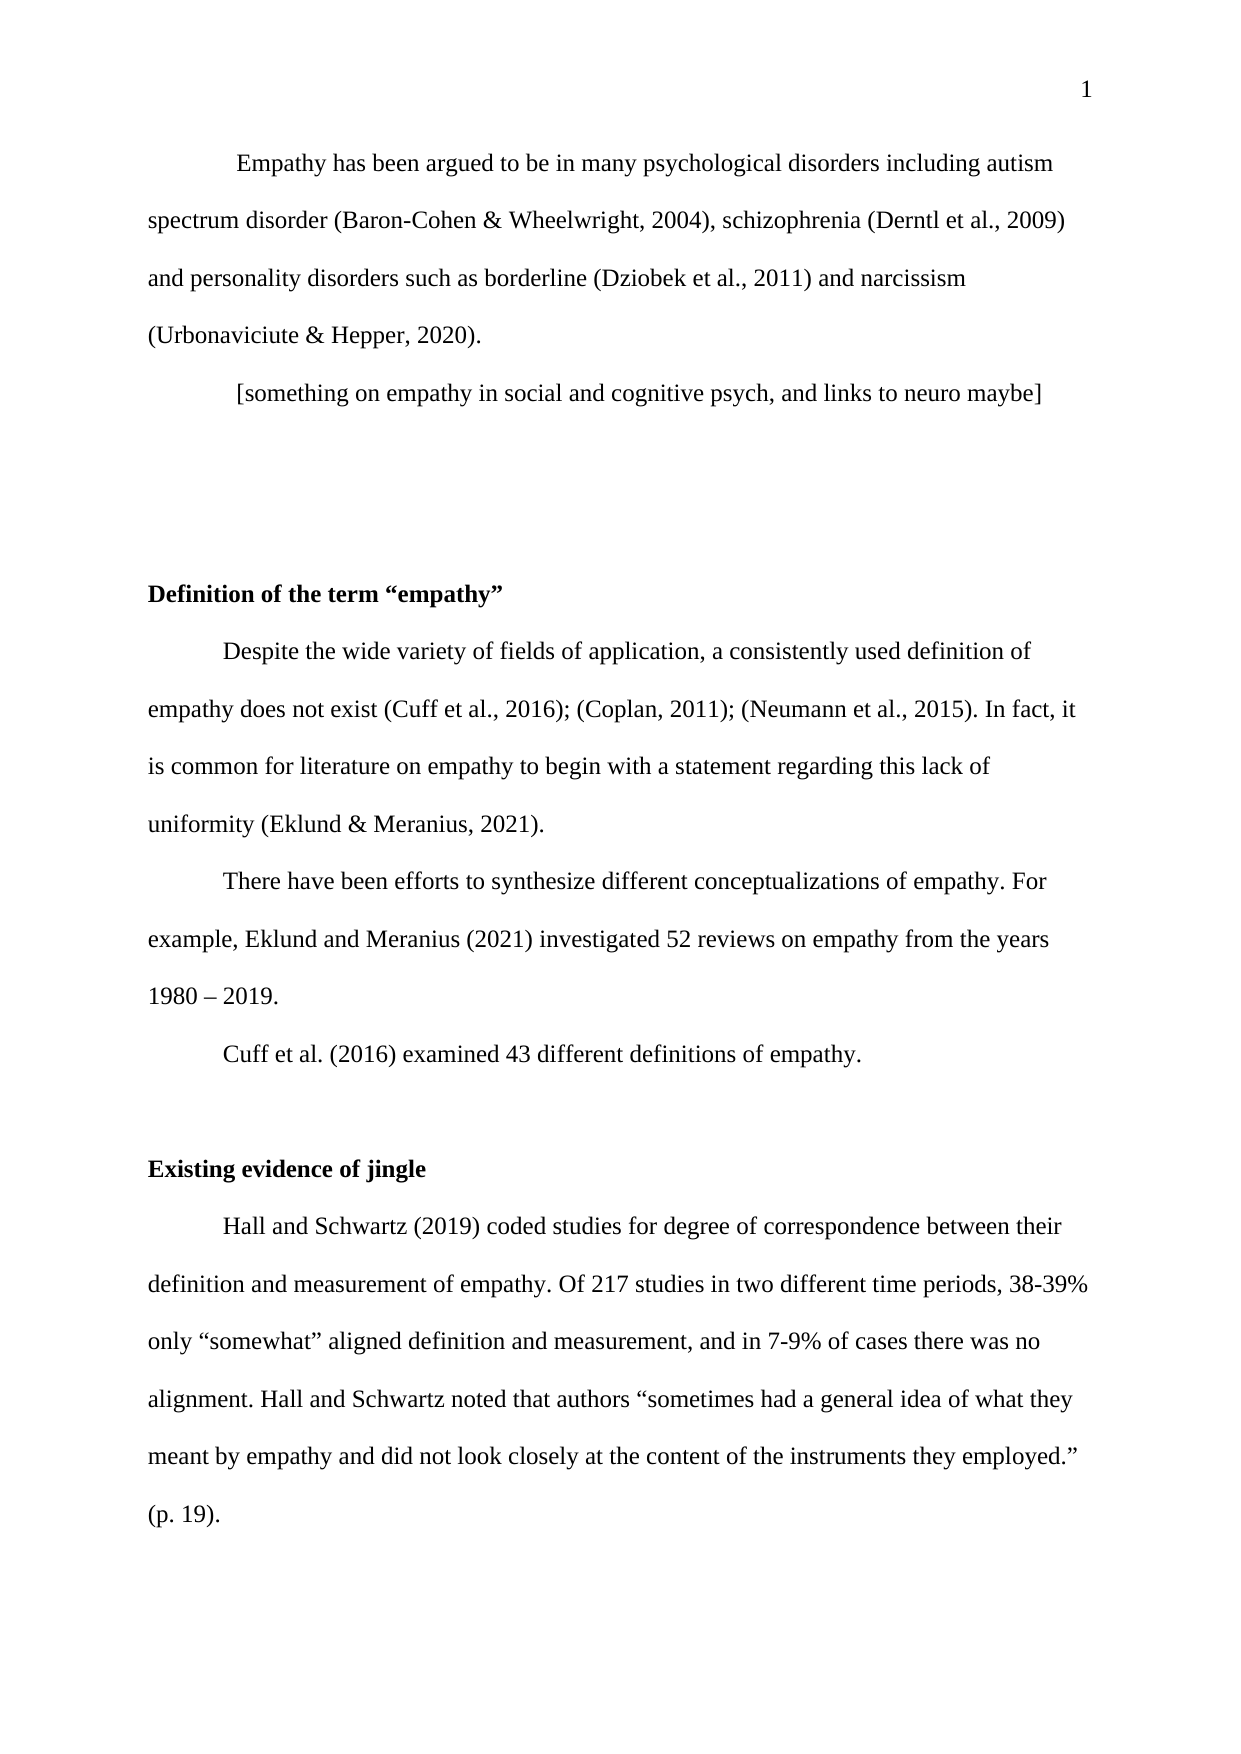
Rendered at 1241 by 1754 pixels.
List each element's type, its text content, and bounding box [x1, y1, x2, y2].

subtitle Definition of the term “empathy” [148, 579, 1092, 608]
text Empathy has been argued to be in many psychological disorders including autism spectrum disorder (Baron-Cohen & Wheelwright, 2004), schizophrenia (Derntl et al., 2009) and personality disorders such as borderline (Dziobek et al., 2011) and narcissism (Urbonaviciute & Hepper, 2020). [148, 148, 1092, 349]
text Hall and Schwartz (2019) coded studies for degree of correspondence between their definition and measurement of empathy. Of 217 studies in two different time periods, 38-39% only “somewhat” aligned definition and measurement, and in 7-9% of cases there was no alignment. Hall and Schwartz noted that authors “sometimes had a general idea of what they meant by empathy and did not look closely at the content of the instruments they employed.” (p. 19). [148, 1211, 1092, 1528]
text [something on empathy in social and cognitive psych, and links to neuro maybe] [148, 378, 1092, 406]
text Existing evidence of jingle [148, 1154, 1092, 1183]
text Cuff et al. (2016) examined 43 different definitions of empathy. [148, 1039, 1092, 1068]
text Despite the wide variety of fields of application, a consistently used definition of empathy does not exist (Cuff et al., 2016); (Coplan, 2011); (Neumann et al., 2015). In fact, it is common for literature on empathy to begin with a statement regarding this lack of uniformity (Eklund & Meranius, 2021). [148, 636, 1092, 838]
text There have been efforts to synthesize different conceptualizations of empathy. For example, Eklund and Meranius (2021) investigated 52 reviews on empathy from the years 1980 – 2019. [148, 866, 1092, 1010]
